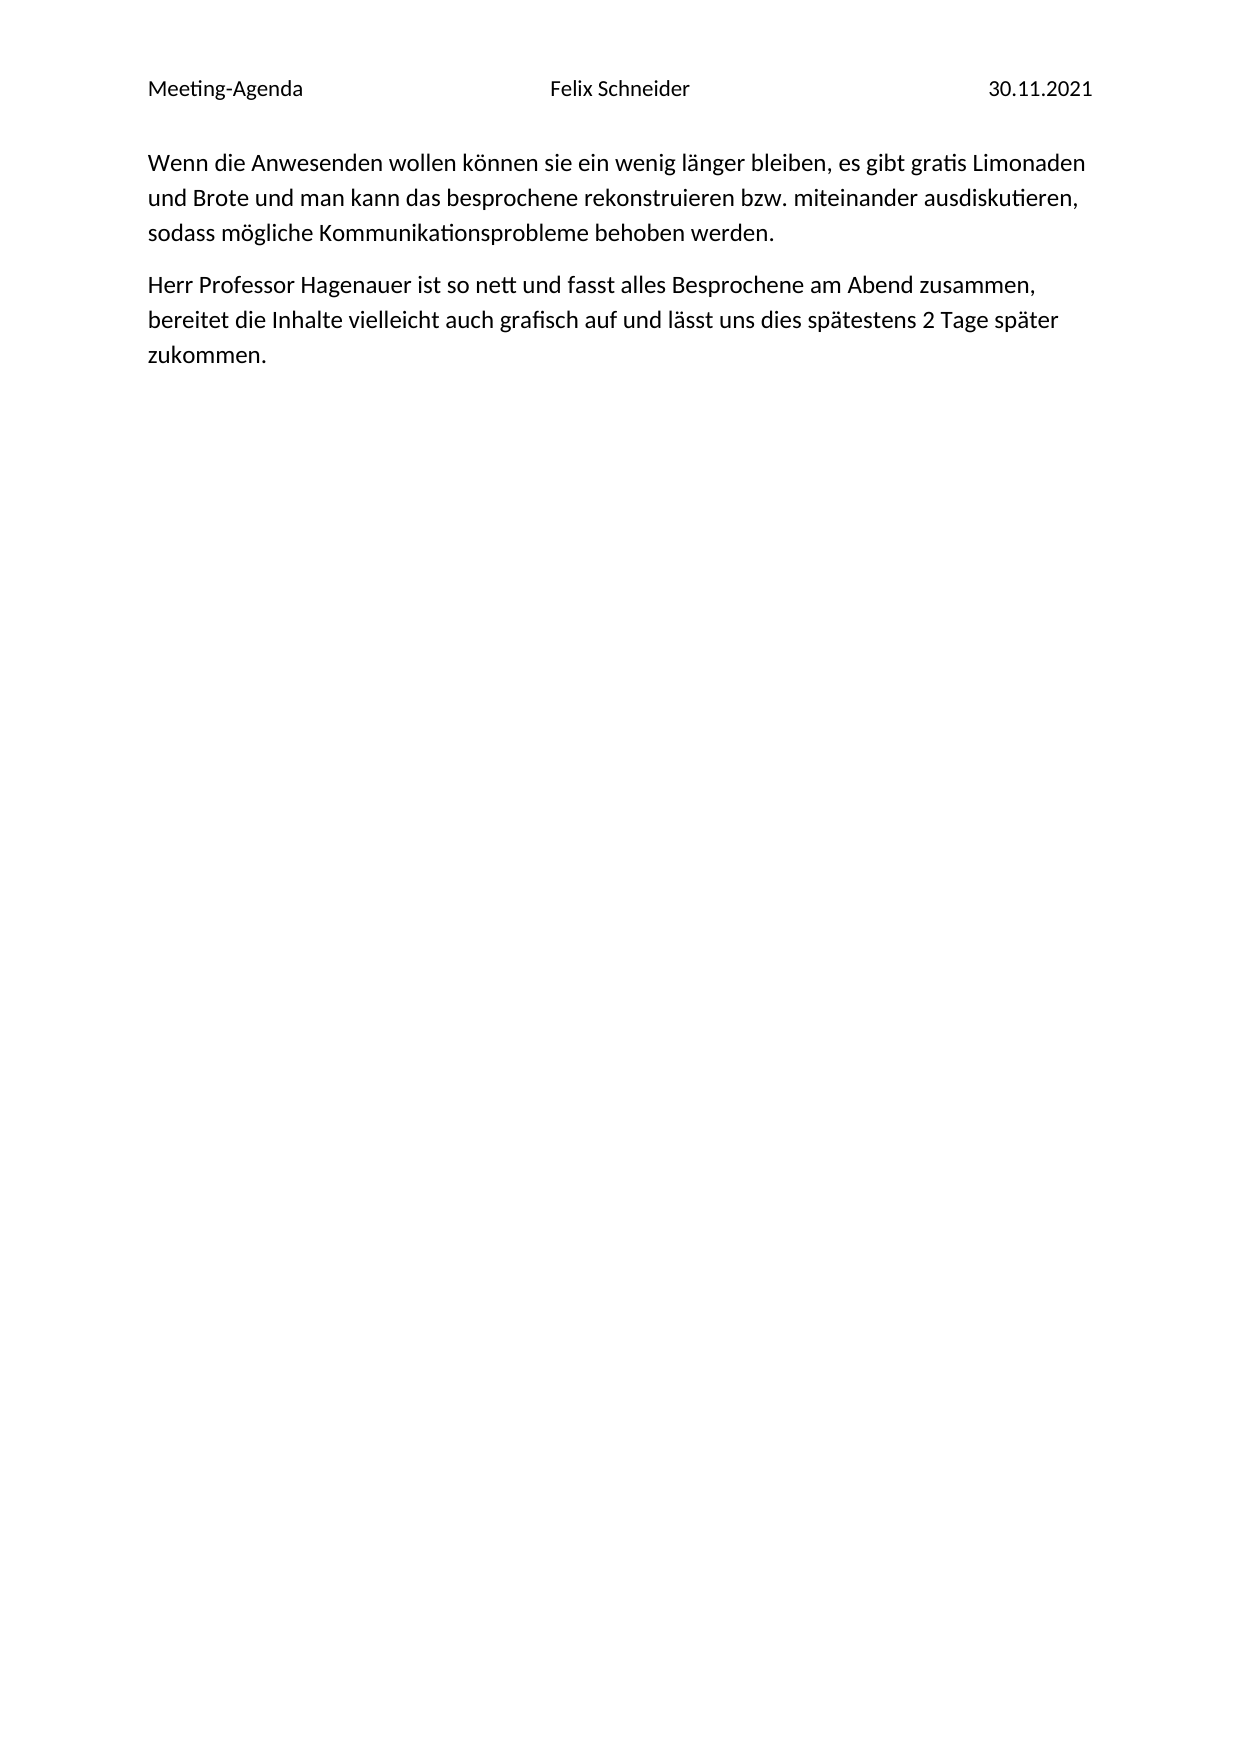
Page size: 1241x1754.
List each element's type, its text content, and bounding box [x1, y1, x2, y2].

text Herr Professor Hagenauer ist so nett und fasst alles Besprochene am Abend zusammen, bereitet die Inhalte vielleicht auch grafisch auf und lässt uns dies spätestens 2 Tage später zukommen. [148, 269, 1093, 370]
text Wenn die Anwesenden wollen können sie ein wenig länger bleiben, es gibt gratis Limonaden und Brote und man kann das besprochene rekonstruieren bzw. miteinander ausdiskutieren, sodass mögliche Kommunikationsprobleme behoben werden. [148, 148, 1093, 248]
